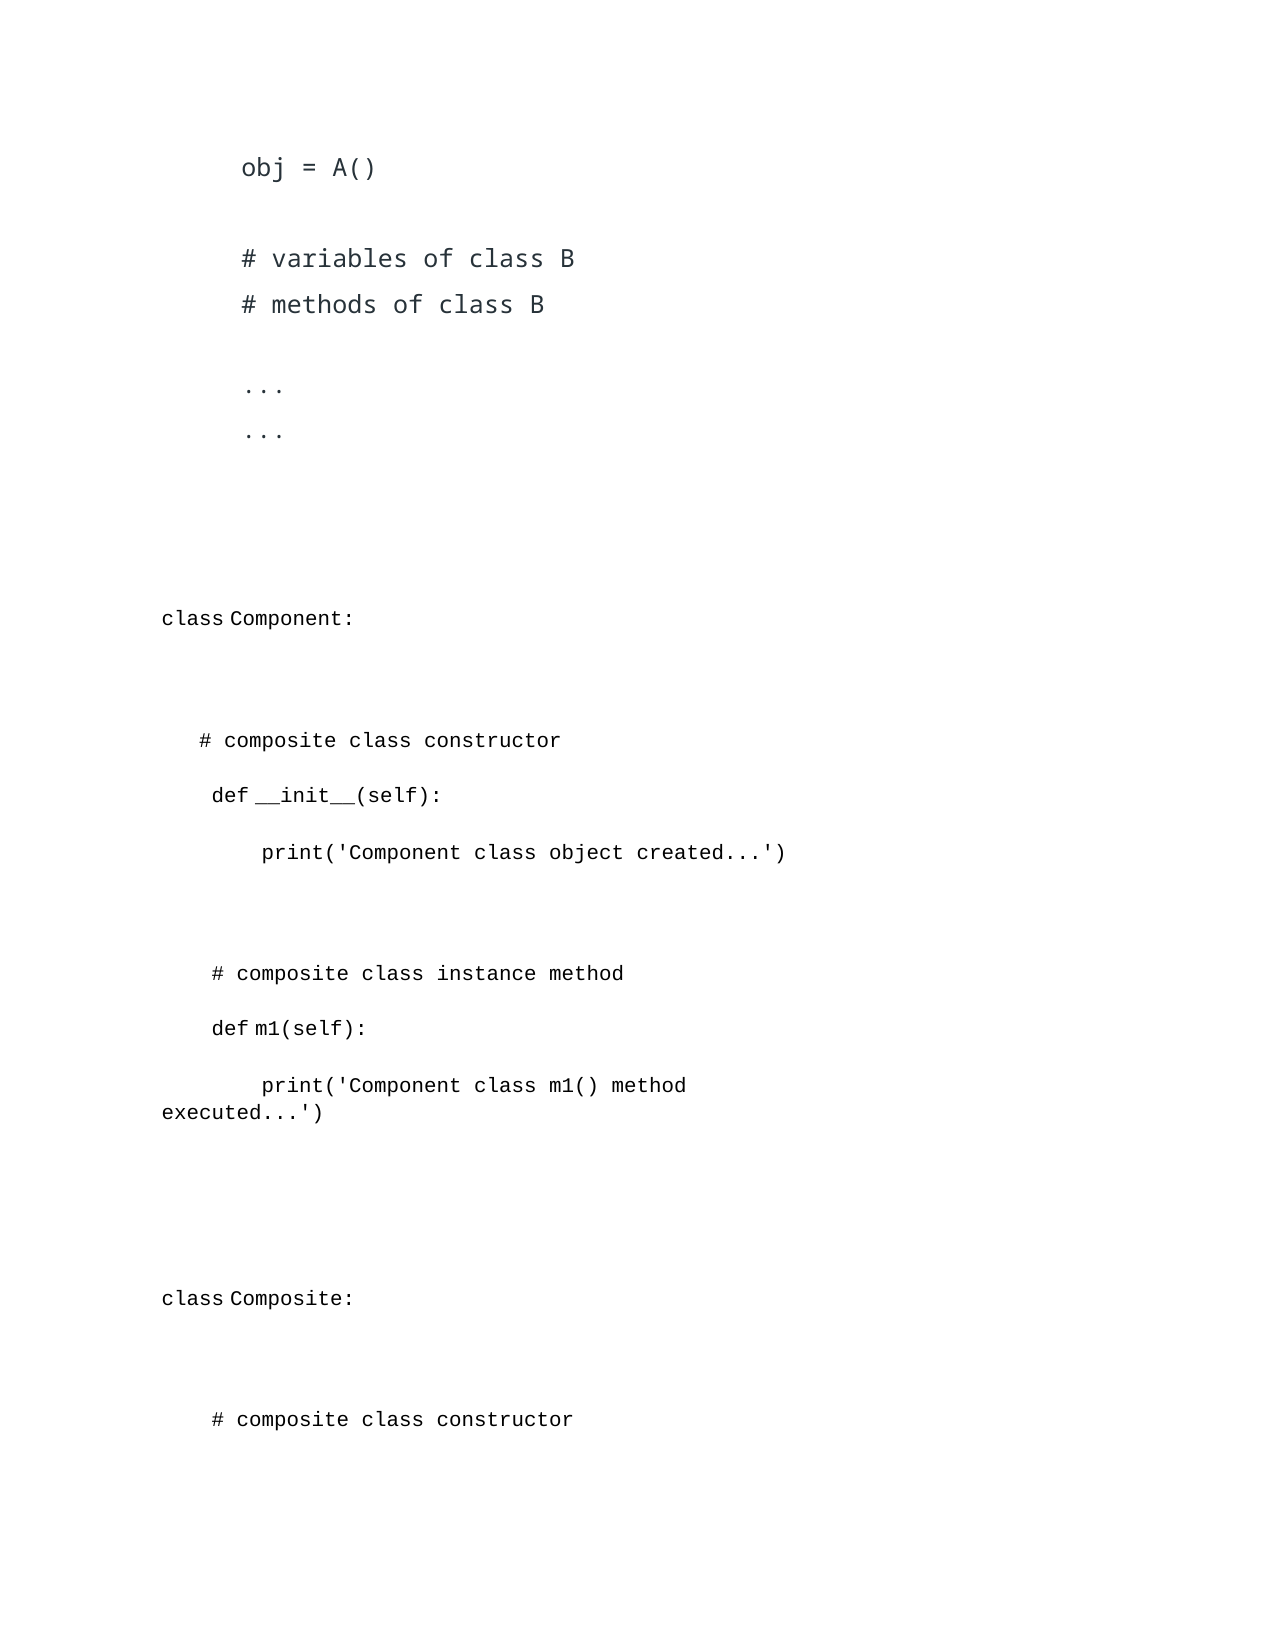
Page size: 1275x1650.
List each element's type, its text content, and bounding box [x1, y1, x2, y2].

text # methods of class B [150, 286, 1125, 320]
text # variables of class B [150, 241, 1125, 275]
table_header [150, 564, 861, 1481]
text ... [150, 367, 1125, 401]
text obj = A() [150, 150, 1125, 184]
text ... [150, 412, 1125, 446]
